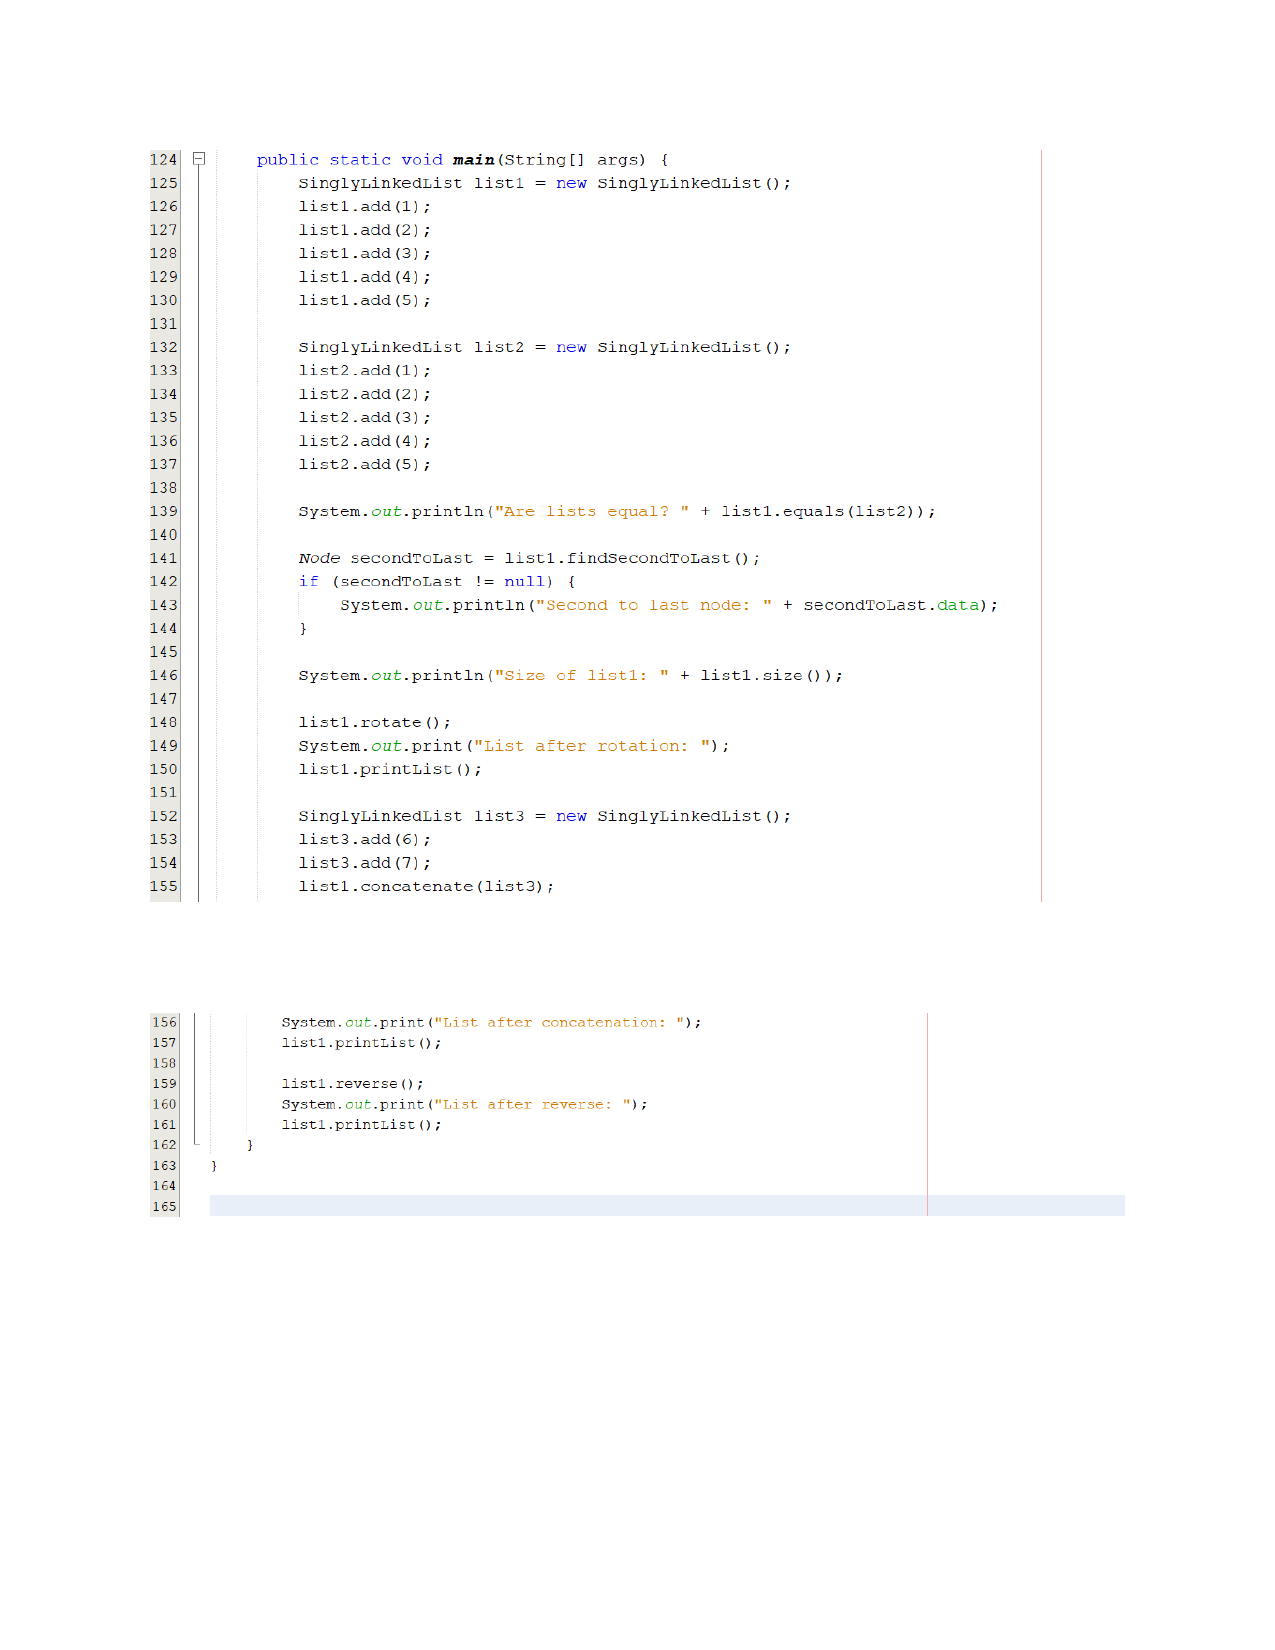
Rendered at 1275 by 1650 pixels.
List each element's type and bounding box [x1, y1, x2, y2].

picture [150, 150, 1125, 902]
picture [150, 1013, 1125, 1217]
